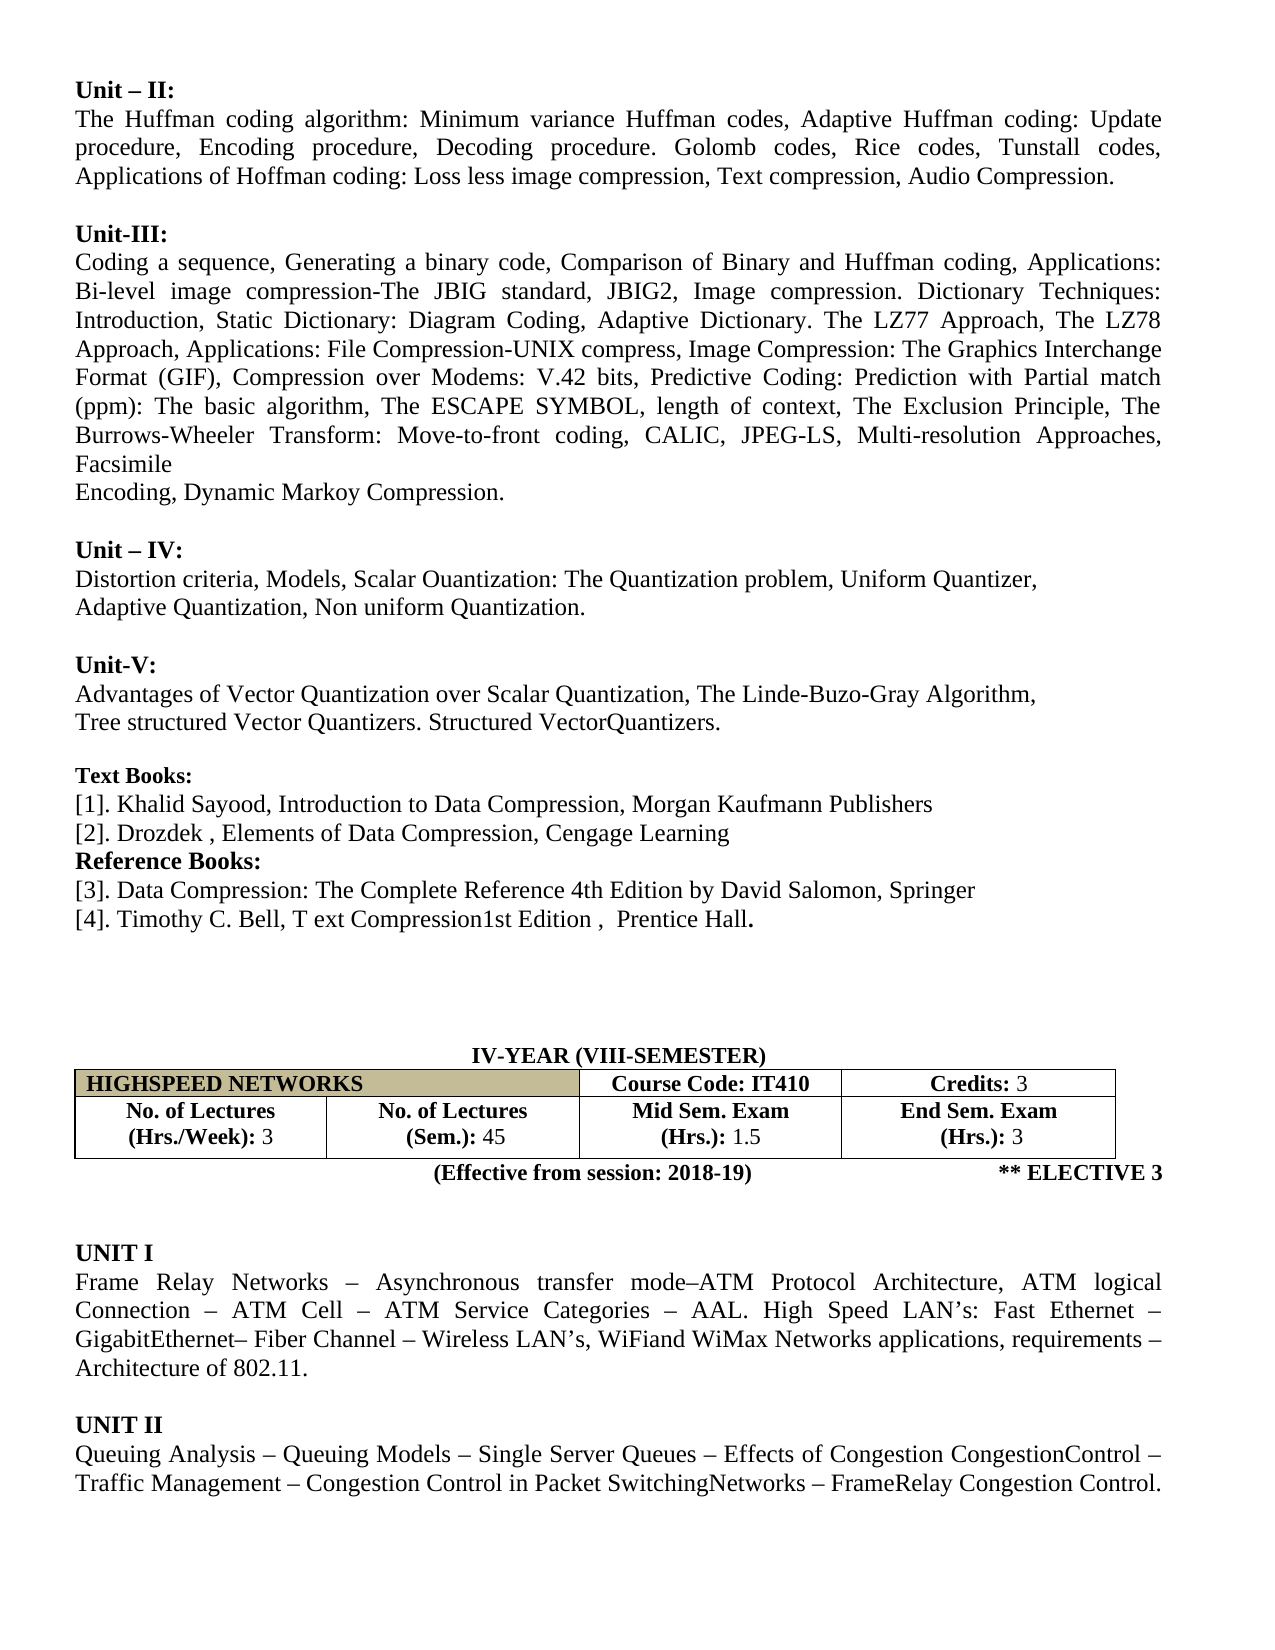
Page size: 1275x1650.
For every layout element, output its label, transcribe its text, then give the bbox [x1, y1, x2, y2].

text Queuing Analysis – Queuing Models – Single Server Queues – Effects of Congestion CongestionControl – Traffic Management – Congestion Control in Packet SwitchingNetworks – FrameRelay Congestion Control. [75, 1439, 1162, 1497]
text Frame Relay Networks – Asynchronous transfer mode–ATM Protocol Architecture, ATM logical Connection – ATM Cell – ATM Service Categories – AAL. High Speed LAN’s: Fast Ethernet – GigabitEthernet– Fiber Channel – Wireless LAN’s, WiFiand WiMax Networks applications, requirements –Architecture of 802.11. [75, 1267, 1162, 1382]
text UNIT I [75, 1238, 1162, 1267]
text [3]. Data Compression: The Complete Reference 4th Edition by David Salomon, Springer [75, 875, 1162, 904]
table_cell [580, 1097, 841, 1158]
text Coding a sequence, Generating a binary code, Comparison of Binary and Huffman coding, Applications: Bi-level image compression-The JBIG standard, JBIG2, Image compression. Dictionary Techniques: Introduction, Static Dictionary: Diagram Coding, Adaptive Dictionary. The LZ77 Approach, The LZ78 Approach, Applications: File Compression-UNIX compress, Image Compression: The Graphics Interchange Format (GIF), Compression over Modems: V.42 bits, Predictive Coding: Prediction with Partial match (ppm): The basic algorithm, The ESCAPE SYMBOL, length of context, The Exclusion Principle, The Burrows-Wheeler Transform: Move-to-front coding, CALIC, JPEG-LS, Multi-resolution Approaches, Facsimile [75, 247, 1162, 477]
text Distortion criteria, Models, Scalar Ouantization: The Quantization problem, Uniform Quantizer, [75, 564, 1162, 592]
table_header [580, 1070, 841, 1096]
text Reference Books: [75, 846, 1162, 875]
text Encoding, Dynamic Markoy Compression. [75, 477, 1162, 506]
text [1]. Khalid Sayood, Introduction to Data Compression, Morgan Kaufmann Publishers [75, 789, 1162, 818]
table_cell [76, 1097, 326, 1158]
text [2]. Drozdek , Elements of Data Compression, Cengage Learning [75, 818, 1162, 846]
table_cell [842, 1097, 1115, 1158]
text The Huffman coding algorithm: Minimum variance Huffman codes, Adaptive Huffman coding: Update procedure, Encoding procedure, Decoding procedure. Golomb codes, Rice codes, Tunstall codes, Applications of Hoffman coding: Loss less image compression, Text compression, Audio Compression. [75, 104, 1162, 190]
text UNIT II [75, 1410, 1162, 1439]
text Advantages of Vector Quantization over Scalar Quantization, The Linde-Buzo-Gray Algorithm, [75, 679, 1162, 707]
text Unit-V: [75, 650, 1162, 679]
text Adaptive Quantization, Non uniform Quantization. [75, 592, 1162, 621]
text Unit – IV: [75, 535, 1162, 564]
text IV-YEAR (VIII-SEMESTER) [75, 1042, 1162, 1069]
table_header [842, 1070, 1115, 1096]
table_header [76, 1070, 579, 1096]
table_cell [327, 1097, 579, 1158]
text Unit – II: [75, 75, 1162, 104]
text [4]. Timothy C. Bell, T ext Compression1st Edition , Prentice Hall. [75, 904, 1096, 933]
text Text Books: [75, 763, 1162, 789]
text (Effective from session: 2018-19) ** ELECTIVE 3 [75, 1159, 1162, 1185]
text Unit-III: [75, 219, 1162, 247]
text Tree structured Vector Quantizers. Structured VectorQuantizers. [75, 707, 1162, 736]
